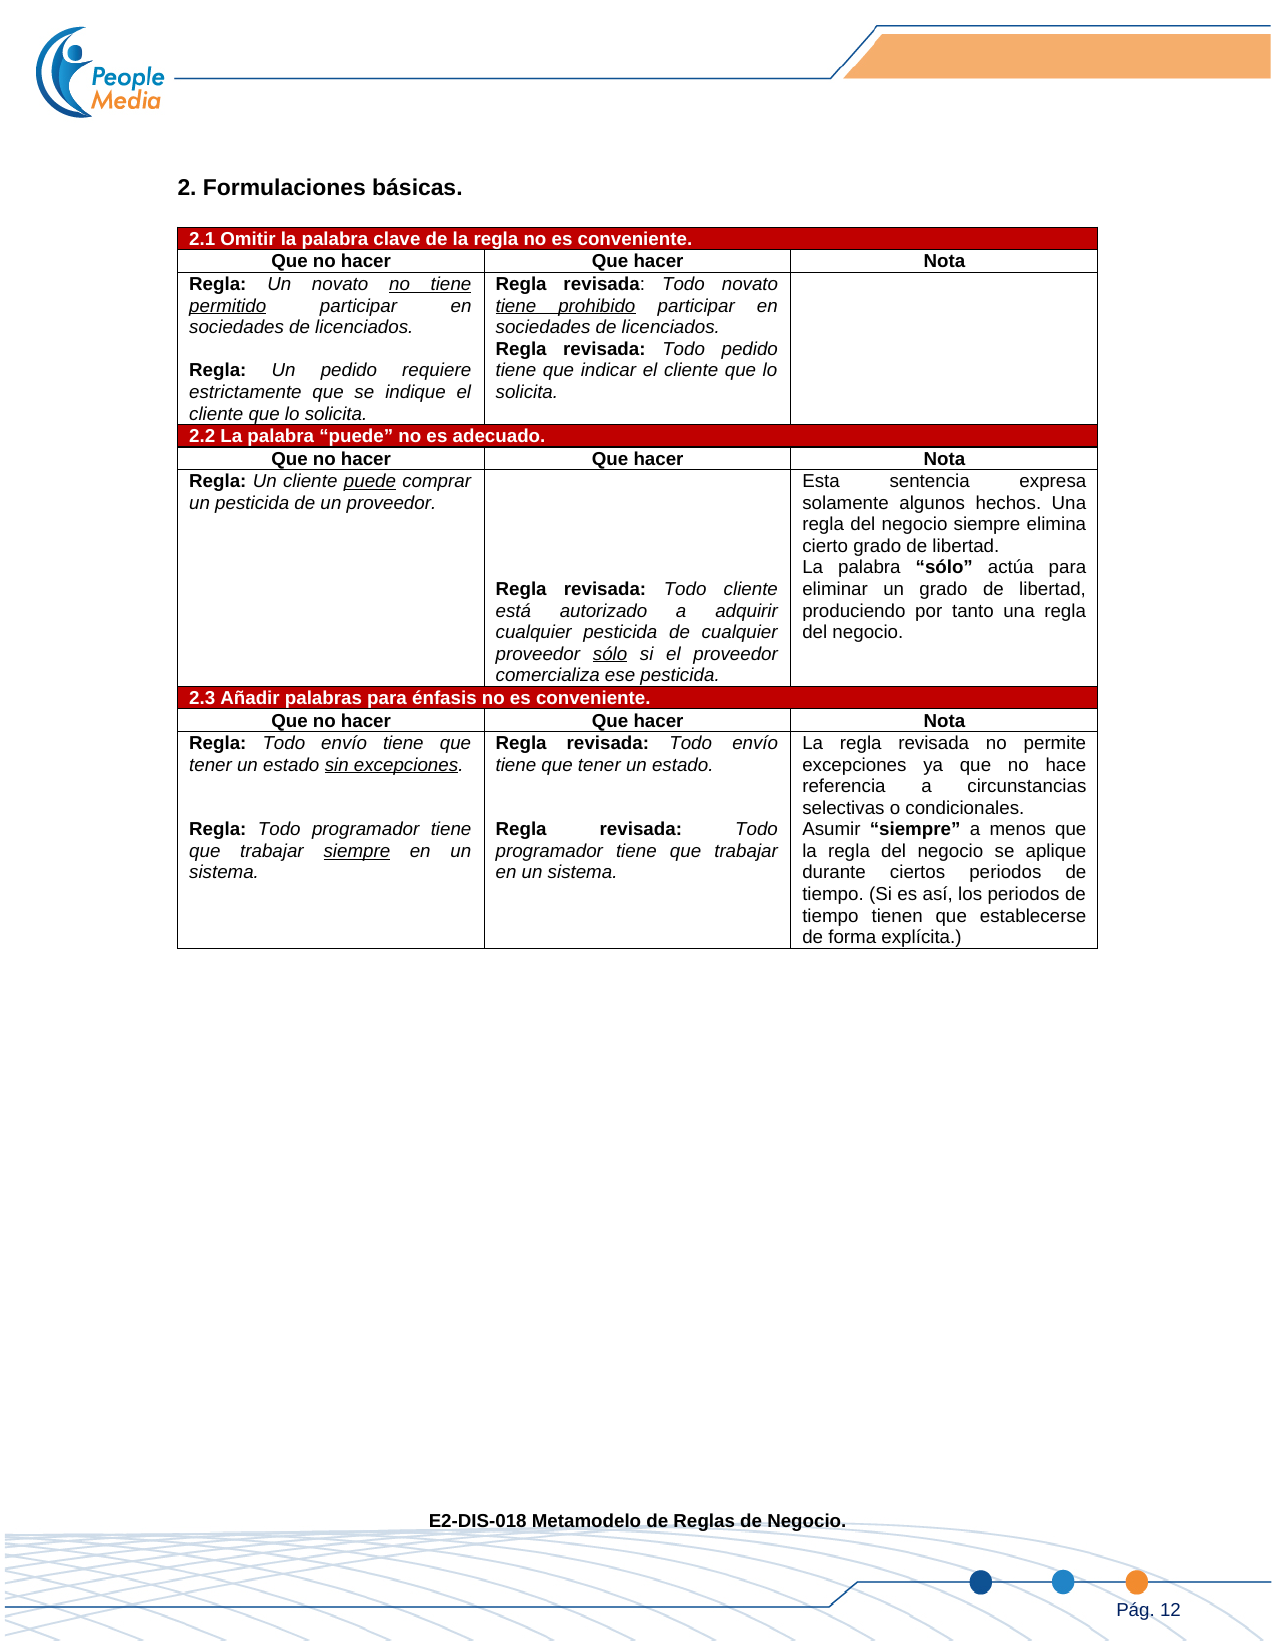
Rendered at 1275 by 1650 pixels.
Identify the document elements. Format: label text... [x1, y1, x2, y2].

table_cell Esta sentencia expresa solamente algunos hechos. Una regla del negocio siempre elimina cierto grado de libertad. La palabra “sólo” actúa para eliminar un grado de libertad, produciendo por tanto una regla del negocio. [791, 470, 1097, 686]
table_header 2.1 Omitir la palabra clave de la regla no es conveniente. [178, 228, 1097, 249]
table_cell La regla revisada no permite excepciones ya que no hace referencia a circunstancias selectivas o condicionales. Asumir “siempre” a menos que la regla del negocio se aplique durante ciertos periodos de tiempo. (Si es así, los periodos de tiempo tienen que establecerse de forma explícita.) [791, 732, 1097, 948]
table_cell Nota [791, 709, 1097, 731]
table_cell 2.2 La palabra “puede” no es adecuado. [178, 425, 1097, 446]
table_cell Regla: Todo envío tiene que tener un estado sin excepciones. Regla: Todo programador tiene que trabajar siempre en un sistema. [178, 732, 484, 948]
table_cell Que hacer [485, 448, 790, 469]
table_cell Regla revisada: Todo cliente está autorizado a adquirir cualquier pesticida de cualquier proveedor sólo si el proveedor comercializa ese pesticida. [485, 470, 790, 686]
table_cell Que hacer [485, 709, 790, 731]
table_cell Regla revisada: Todo envío tiene que tener un estado. Regla revisada: Todo programador tiene que trabajar en un sistema. [485, 732, 790, 948]
table_cell 2.3 Añadir palabras para énfasis no es conveniente. [178, 687, 1097, 708]
table_cell Que hacer [485, 250, 790, 272]
table_cell Que no hacer [178, 709, 484, 731]
table_cell Nota [791, 250, 1097, 272]
picture [4, 1507, 1272, 1641]
table_cell Nota [791, 448, 1097, 469]
table_cell Que no hacer [178, 250, 484, 272]
table_cell Regla: Un novato no tiene permitido participar en sociedades de licenciados. Regla: Un pedido requiere estrictamente que se indique el cliente que lo solicita. [178, 273, 484, 424]
table_cell Que no hacer [178, 448, 484, 469]
text 2. Formulaciones básicas. [177, 174, 1098, 200]
table_cell Regla revisada: Todo novato tiene prohibido participar en sociedades de licenciados. Regla revisada: Todo pedido tiene que indicar el cliente que lo solicita. [485, 273, 790, 424]
picture [15, 4, 1271, 127]
table_cell Regla: Un cliente puede comprar un pesticida de un proveedor. [178, 470, 484, 686]
table_cell [791, 273, 1097, 424]
